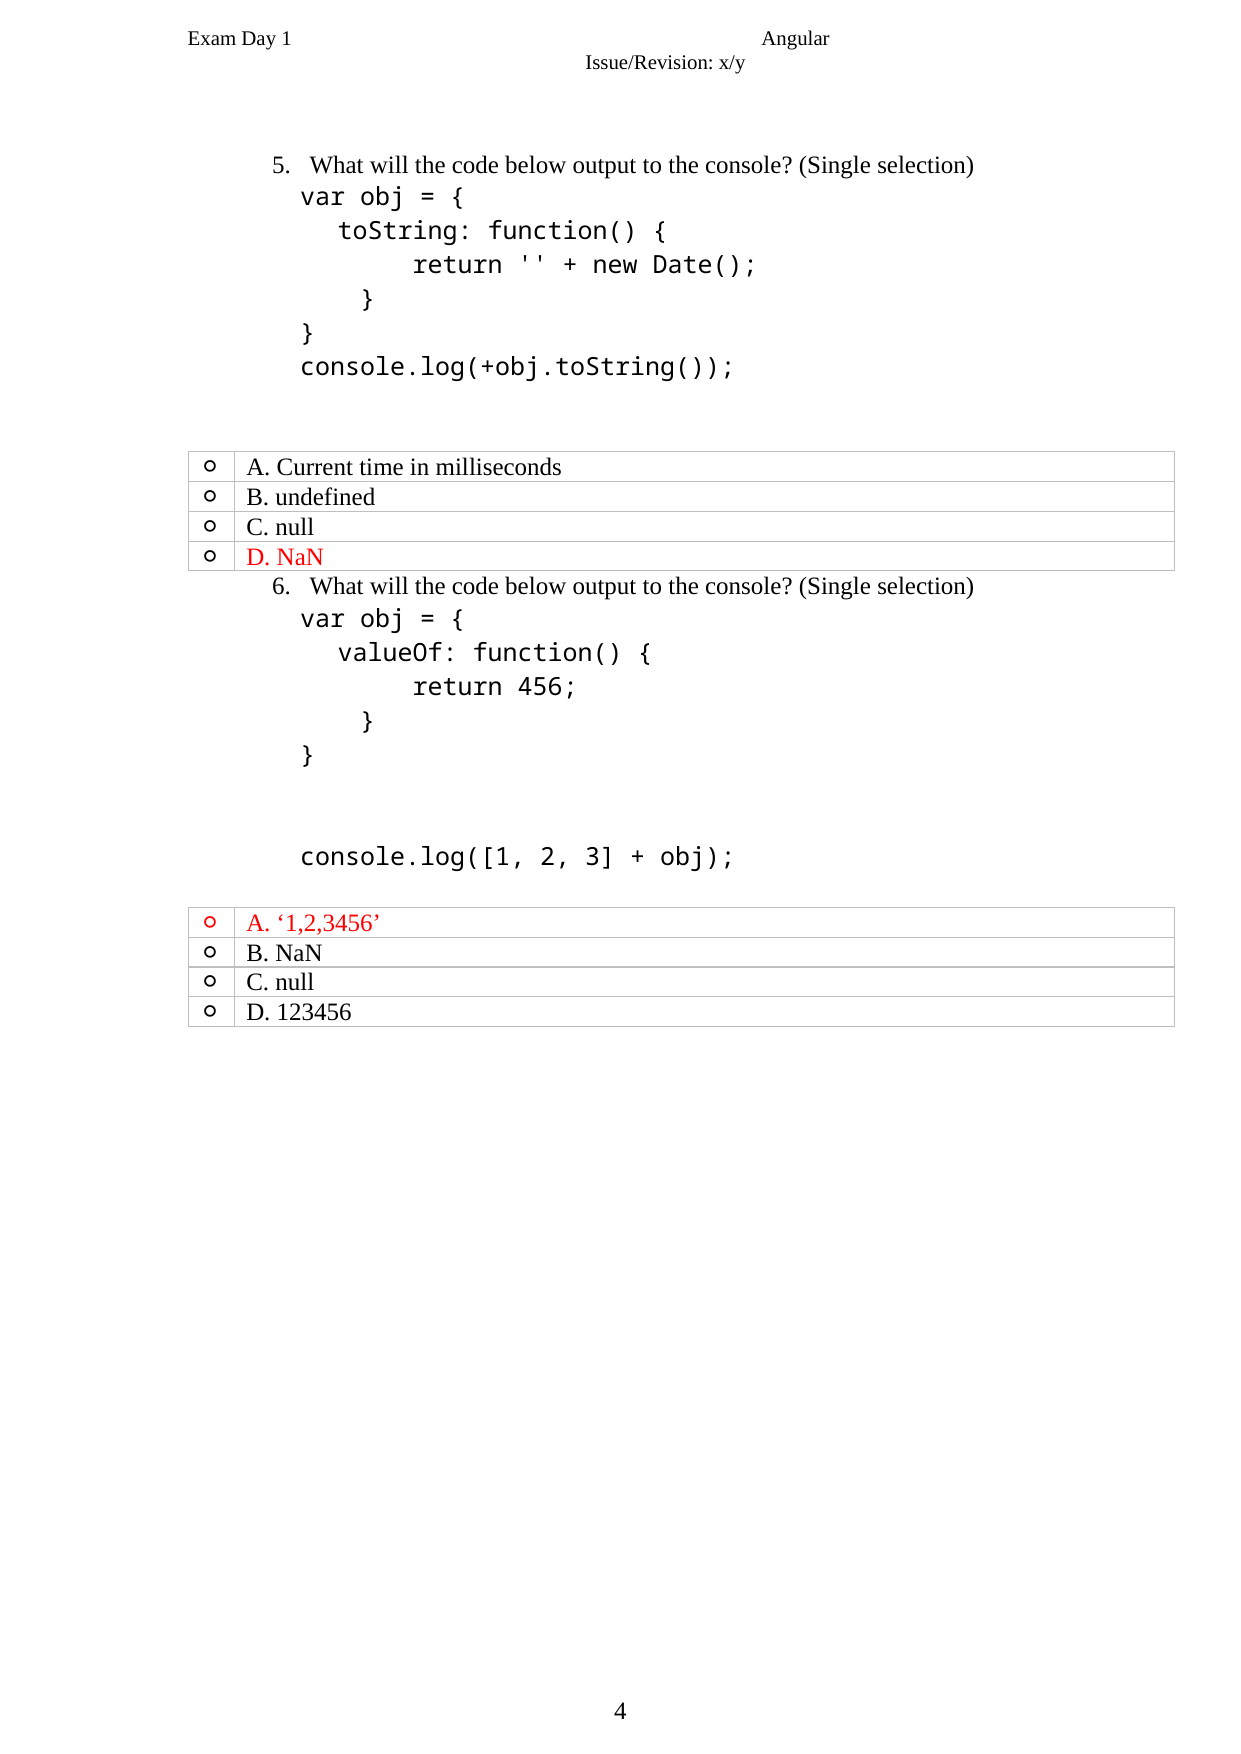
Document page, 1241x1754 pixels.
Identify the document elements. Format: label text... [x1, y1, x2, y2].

table_cell ⚪ [189, 938, 234, 966]
table_cell D. NaN [235, 542, 1174, 570]
list What will the code below output to the console? (Single selection) [272, 571, 1053, 600]
text toString: function() { [300, 213, 1053, 247]
text } [300, 281, 1053, 315]
text var obj = { [300, 179, 1053, 213]
text return '' + new Date(); [300, 247, 1053, 281]
table_header ⚪ [189, 452, 234, 481]
text } [300, 702, 1053, 736]
text } [300, 736, 1053, 771]
table_cell ⚪ [189, 968, 234, 996]
table_header A. Current time in milliseconds [235, 452, 1174, 481]
text } [300, 315, 1053, 349]
table_cell ⚪ [189, 997, 234, 1026]
table_header ⚪ [189, 908, 234, 937]
table_cell C. null [235, 512, 1174, 541]
text return 456; [300, 668, 1053, 702]
table_cell ⚪ [189, 512, 234, 541]
table_cell B. NaN [235, 938, 1174, 966]
text valueOf: function() { [300, 634, 1053, 668]
list What will the code below output to the console? (Single selection) [272, 150, 1053, 179]
table_cell C. null [235, 968, 1174, 996]
table_cell D. 123456 [235, 997, 1174, 1026]
table_cell ⚪ [189, 482, 234, 511]
text console.log([1, 2, 3] + obj); [300, 839, 1053, 873]
text console.log(+obj.toString()); [300, 349, 1053, 383]
text var obj = { [300, 600, 1053, 634]
table_cell B. undefined [235, 482, 1174, 511]
table_cell ⚪ [189, 542, 234, 570]
table_header A. ‘1,2,3456’ [235, 908, 1174, 937]
